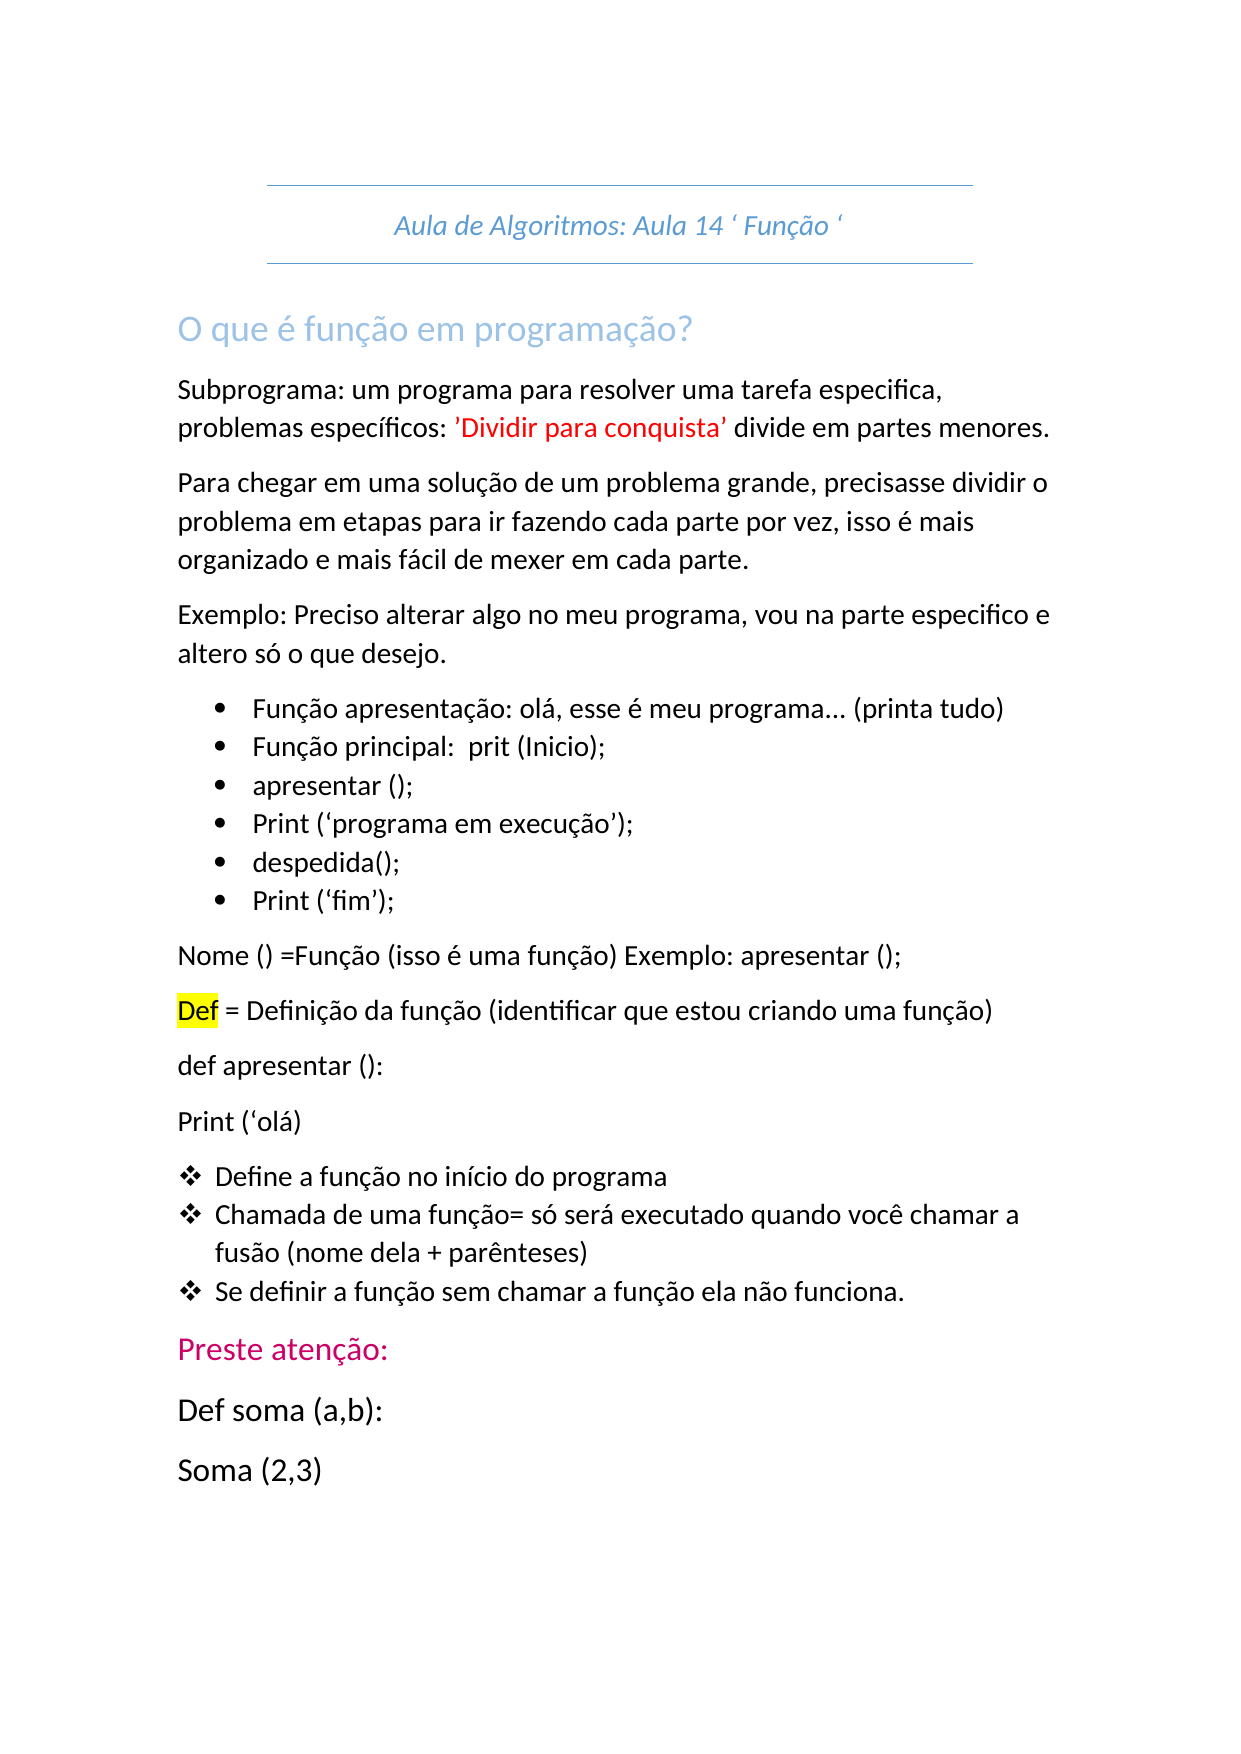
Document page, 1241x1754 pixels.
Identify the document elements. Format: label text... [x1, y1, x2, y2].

list Função apresentação: olá, esse é meu programa... (printa tudo) [215, 690, 1063, 726]
text Exemplo: Preciso alterar algo no meu programa, vou na parte especifico e altero só o que desejo. [177, 596, 1063, 671]
list Print (‘programa em execução’); [215, 805, 1063, 841]
list apresentar (); [215, 767, 1063, 802]
text Nome () =Função (isso é uma função) Exemplo: apresentar (); [177, 937, 1063, 973]
text Def = Definição da função (identificar que estou criando uma função) [177, 992, 1063, 1028]
list Função principal: prit (Inicio); [215, 728, 1063, 764]
text Soma (2,3) [177, 1449, 1063, 1490]
text Aula de Algoritmos: Aula 14 ‘ Função ‘ [267, 186, 973, 263]
text Para chegar em uma solução de um problema grande, precisasse dividir o problema em etapas para ir fazendo cada parte por vez, isso é mais organizado e mais fácil de mexer em cada parte. [177, 464, 1063, 577]
list Se definir a função sem chamar a função ela não funciona. [177, 1273, 1063, 1309]
text O que é função em programação? [177, 305, 1063, 351]
text Print (‘olá) [177, 1103, 1063, 1138]
list Define a função no início do programa [177, 1158, 1063, 1193]
text Preste atenção: [177, 1328, 1063, 1369]
text def apresentar (): [177, 1047, 1063, 1083]
list Chamada de uma função= só será executado quando você chamar a fusão (nome dela + parênteses) [177, 1196, 1063, 1270]
text Subprograma: um programa para resolver uma tarefa especifica, problemas específicos: ’Dividir para conquista’ divide em partes menores. [177, 371, 1063, 445]
list Print (‘fim’); [215, 882, 1063, 918]
list despedida(); [215, 844, 1063, 879]
text Def soma (a,b): [177, 1389, 1063, 1429]
